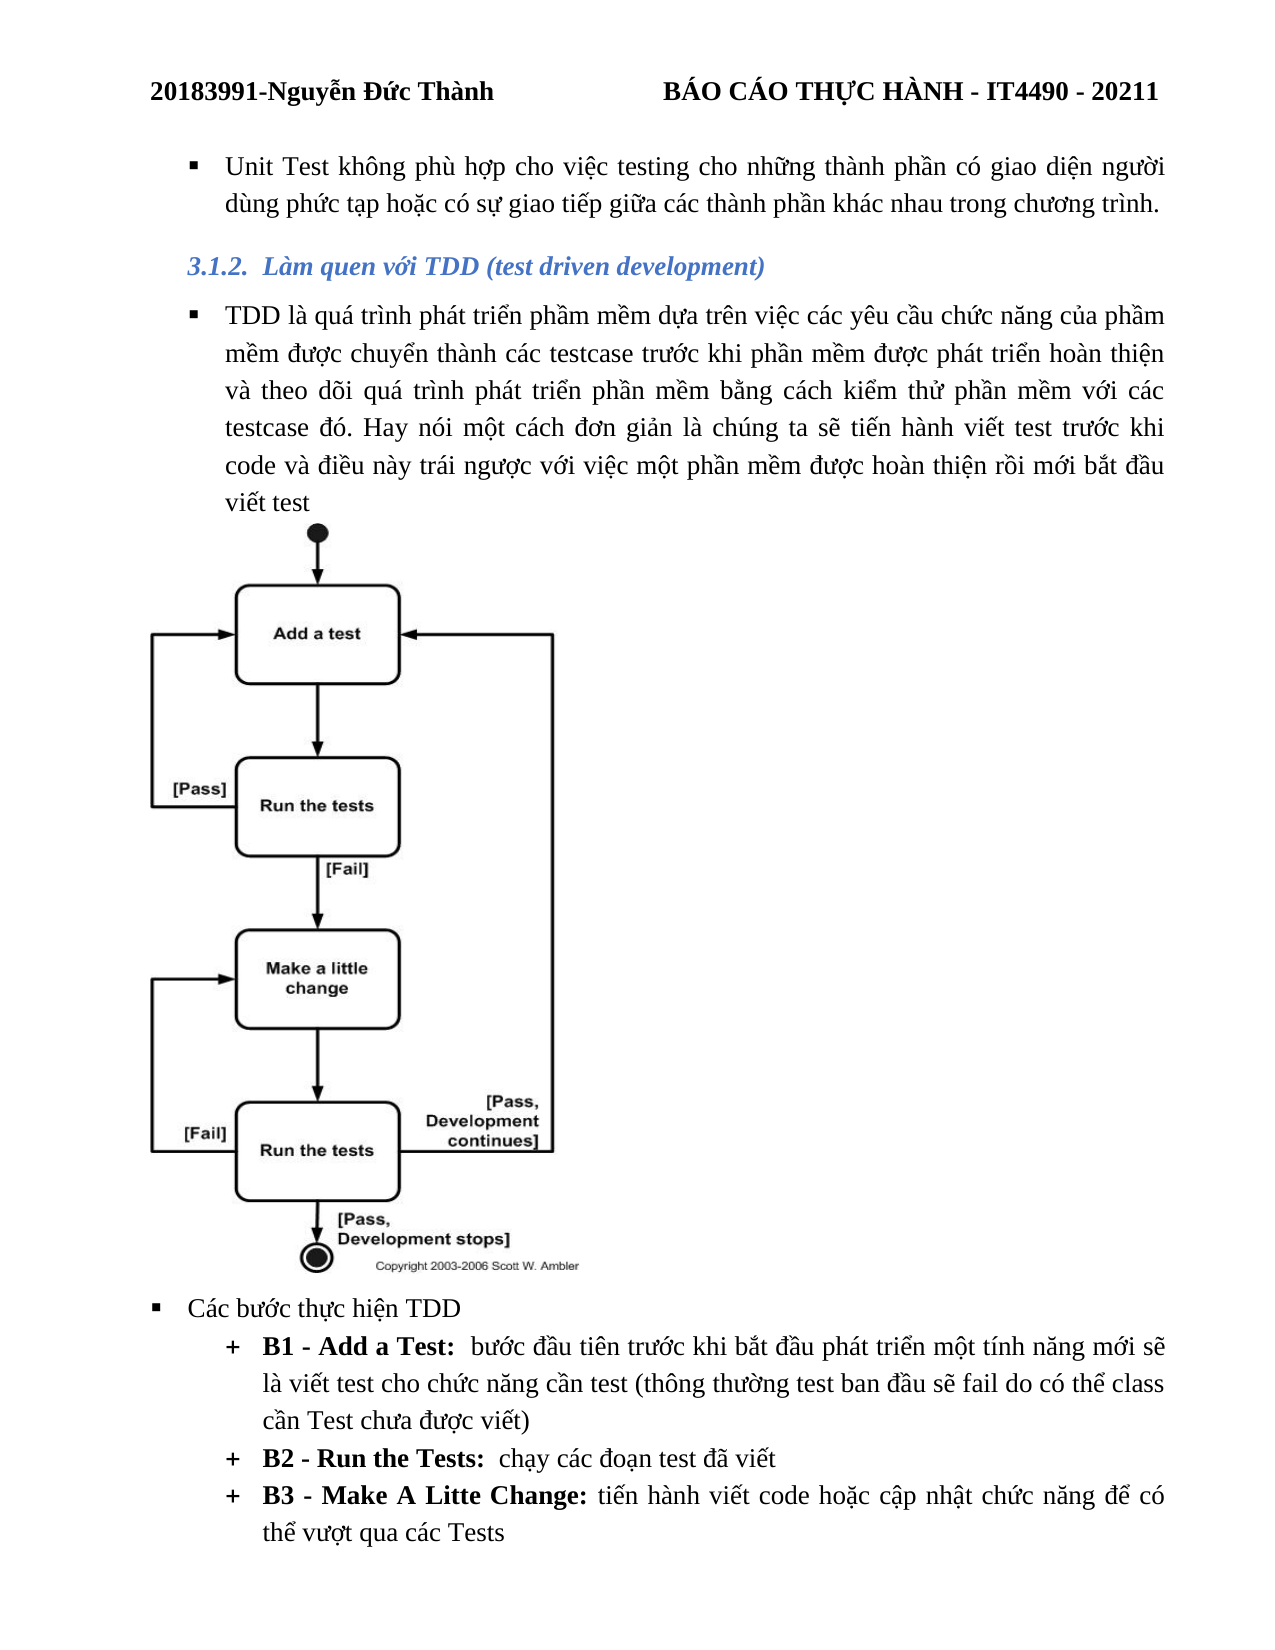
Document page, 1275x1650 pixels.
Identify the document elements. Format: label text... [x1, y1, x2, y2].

list B3 - Make A Litte Change: tiến hành viết code hoặc cập nhật chức năng để có thể vượt qua các Tests [225, 1479, 1167, 1548]
picture [150, 523, 580, 1274]
list B1 - Add a Test: bước đầu tiên trước khi bắt đầu phát triển một tính năng mới sẽ là viết test cho chức năng cần test (thông thường test ban đầu sẽ fail do có thể class cần Test chưa được viết) [225, 1330, 1167, 1436]
list TDD là quá trình phát triển phầm mềm dựa trên việc các yêu cầu chức năng của phầm mềm được chuyển thành các testcase trước khi phần mềm được phát triển hoàn thiện và theo dõi quá trình phát triển phần mềm bằng cách kiểm thử phần mềm với các testcase đó. Hay nói một cách đơn giản là chúng ta sẽ tiến hành viết test trước khi code và điều này trái ngược với việc một phần mềm được hoàn thiện rồi mới bắt đầu viết test [187, 299, 1167, 517]
list Unit Test không phù hợp cho việc testing cho những thành phần có giao diện người dùng phức tạp hoặc có sự giao tiếp giữa các thành phần khác nhau trong chương trình. [187, 150, 1167, 218]
subtitle Làm quen với TDD (test driven development) [187, 250, 1167, 281]
list B2 - Run the Tests: chạy các đoạn test đã viết [225, 1442, 1167, 1473]
list Các bước thực hiện TDD [150, 1292, 1167, 1323]
